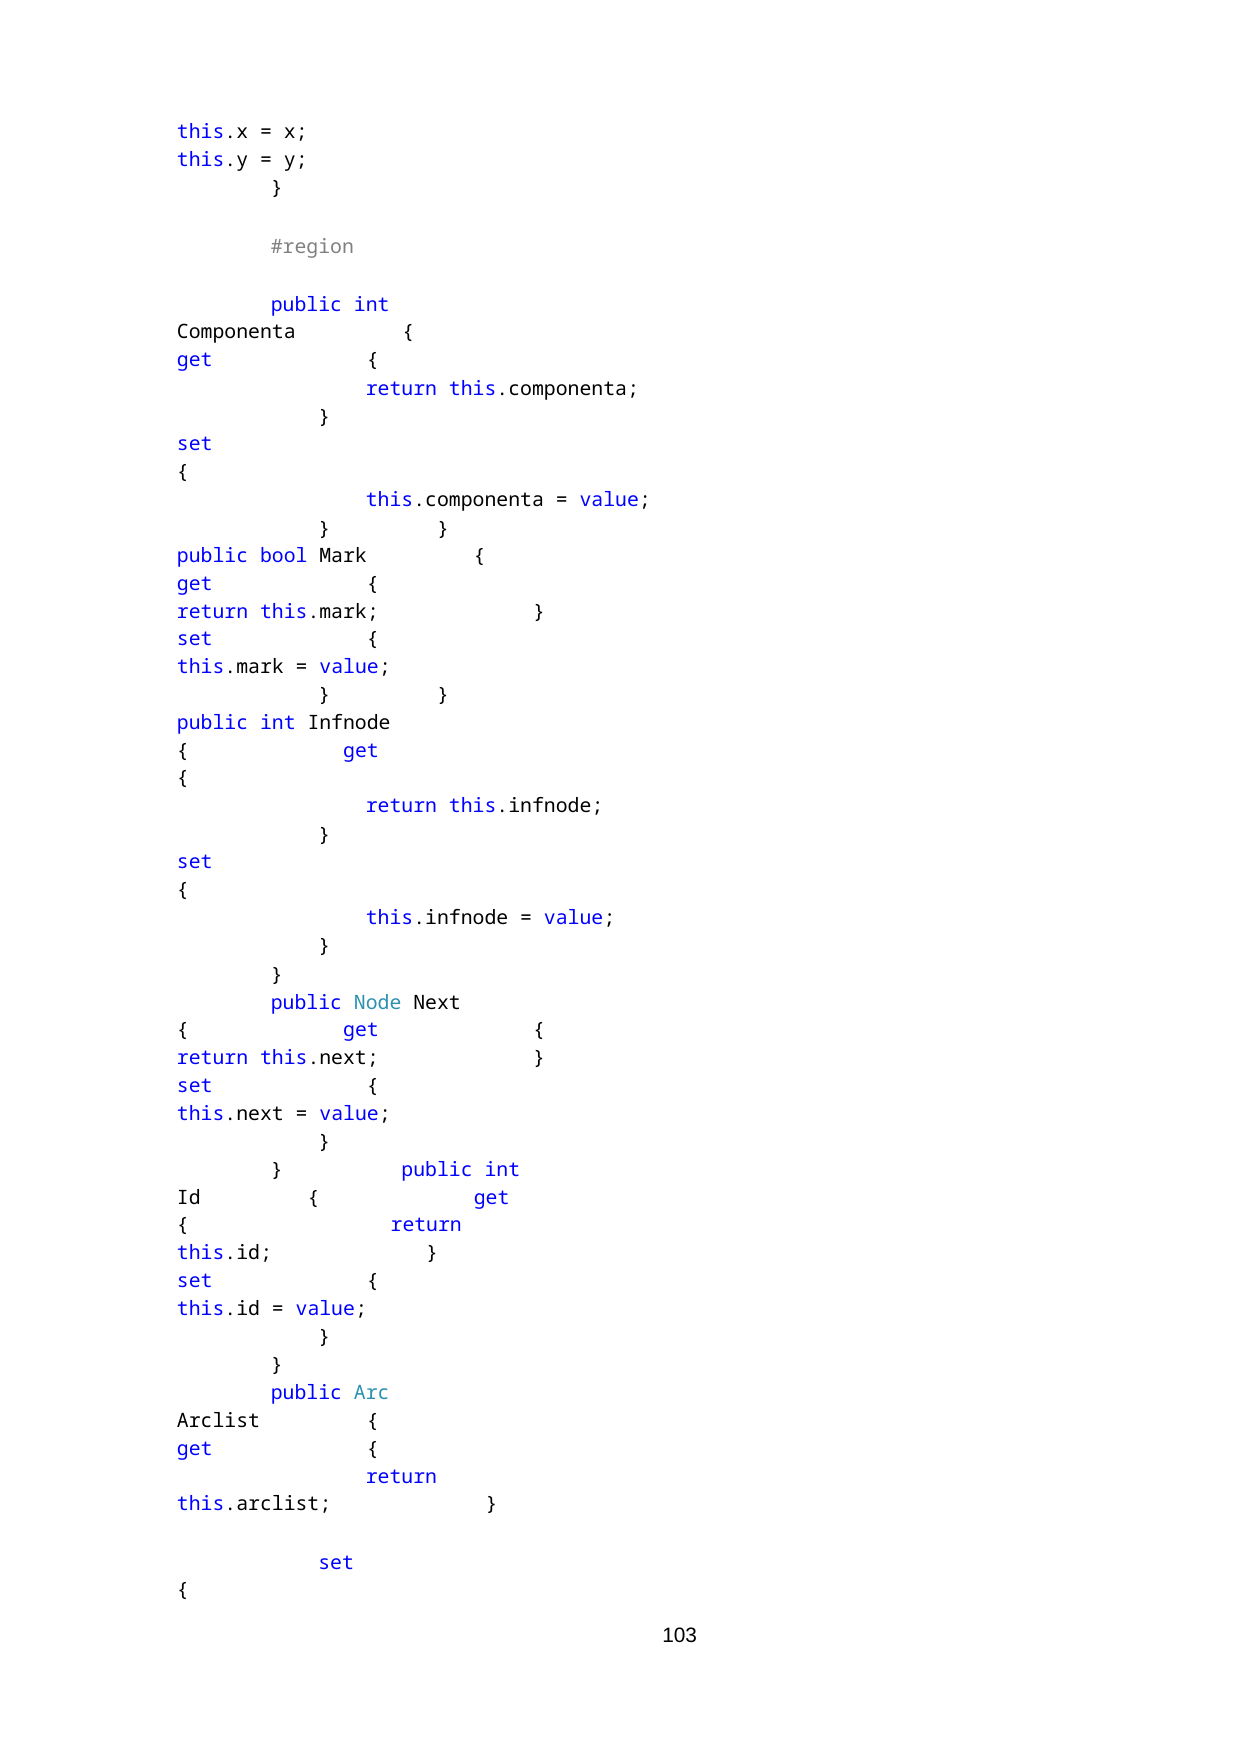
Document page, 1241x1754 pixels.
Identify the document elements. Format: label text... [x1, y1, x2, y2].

text this.infnode = value; [176, 903, 1136, 930]
text } } public bool Mark { get { return this.mark; } set { this.mark = value; [176, 514, 547, 679]
text } public int Id { get { return this.id; } set { this.id = value; [176, 1155, 525, 1321]
text return this.componenta; [176, 374, 1136, 401]
text } [176, 173, 1136, 200]
text return this.infnode; [176, 792, 1180, 819]
text return this.arclist; } [176, 1462, 591, 1517]
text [176, 117, 525, 172]
text } [176, 960, 286, 987]
text } [176, 1127, 1136, 1154]
text set { [176, 1548, 362, 1603]
text } [176, 1322, 1136, 1349]
text } [176, 932, 1136, 958]
text public Node Next { get { return this.next; } set { this.next = value; [176, 988, 547, 1126]
text #region [176, 232, 1005, 259]
text } [176, 1350, 286, 1377]
text } set { [176, 820, 362, 902]
text } set { [176, 402, 362, 484]
text } } public int Infnode { get { [176, 680, 460, 791]
text public int Componenta { get { [176, 290, 492, 372]
text this.componenta = value; [176, 486, 1136, 512]
text public Arc Arclist { get { [176, 1378, 460, 1461]
